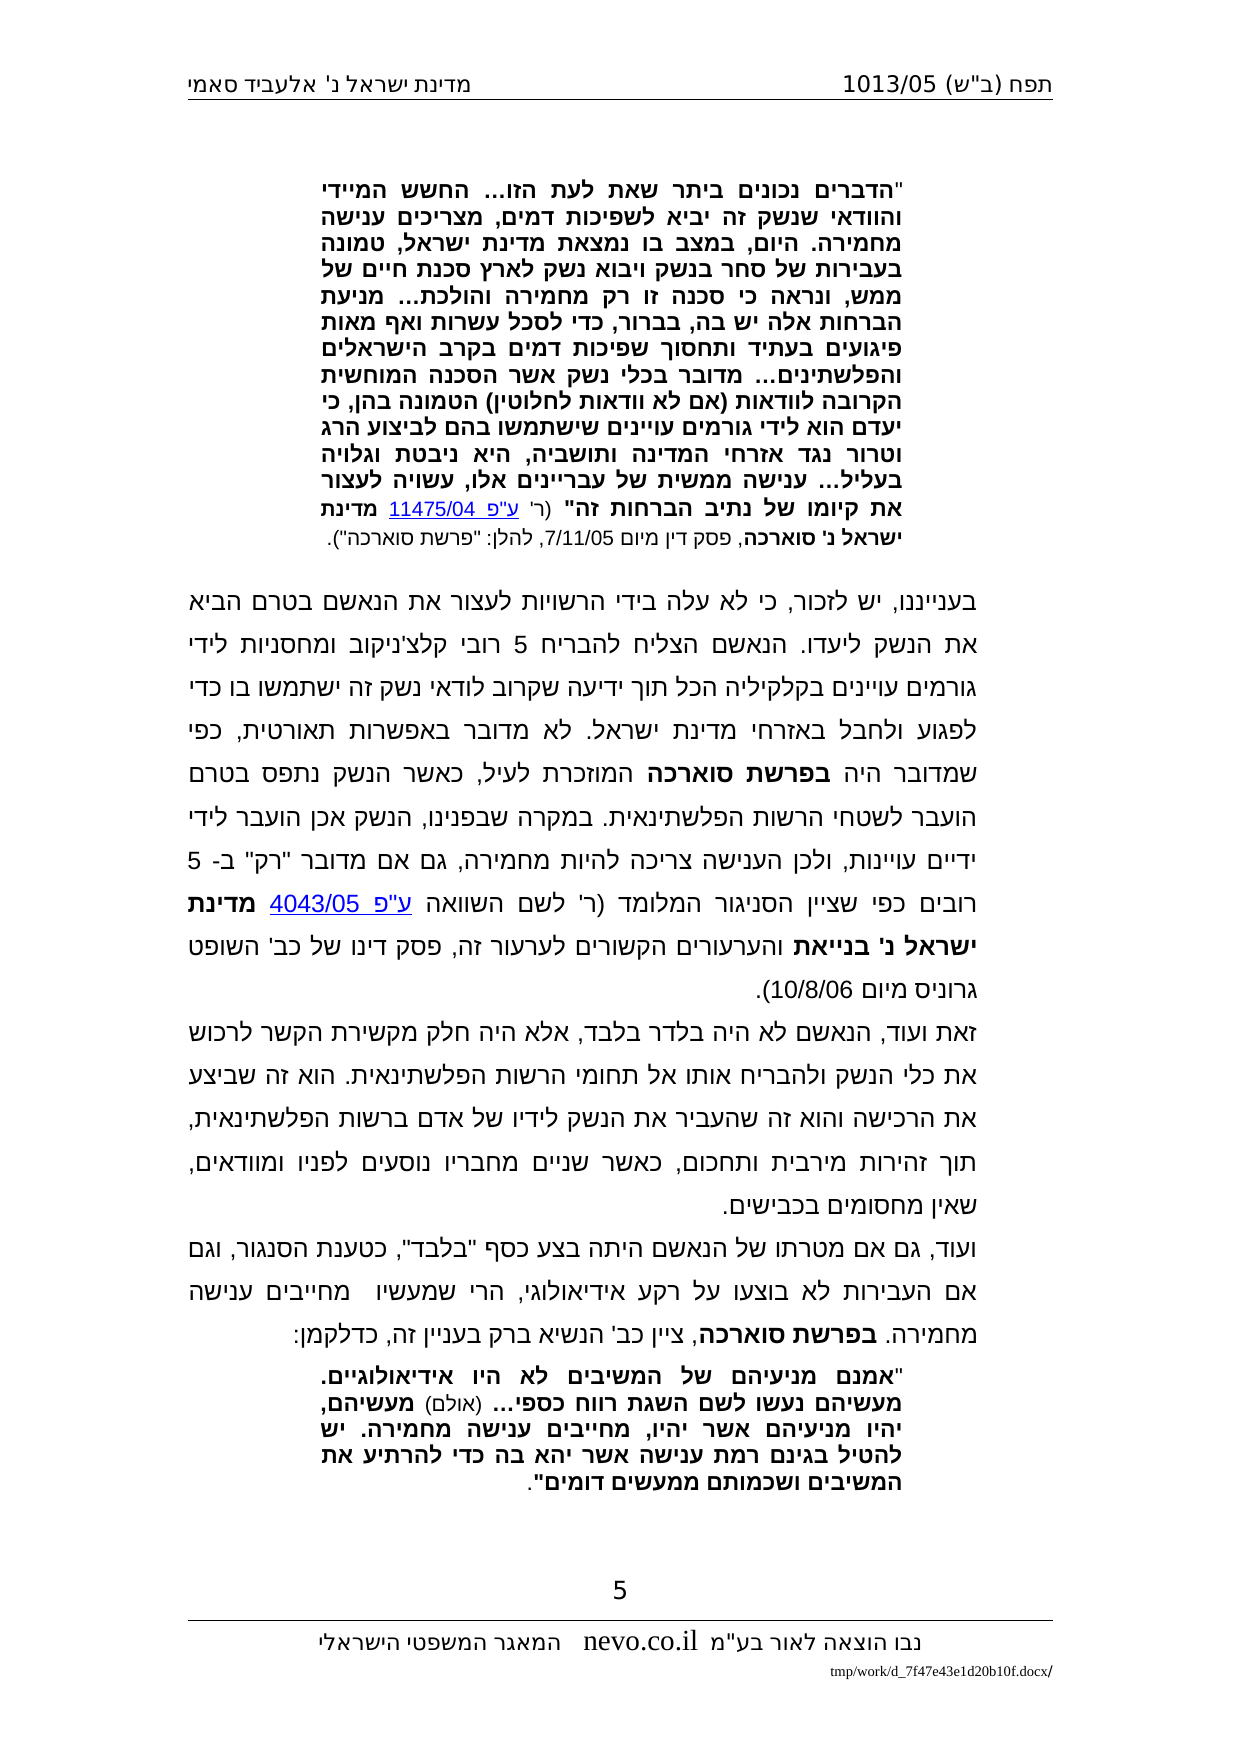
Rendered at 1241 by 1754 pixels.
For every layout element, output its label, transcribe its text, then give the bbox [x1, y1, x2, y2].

text ועוד, גם אם מטרתו של הנאשם היתה בצע כסף "בלבד", כטענת הסנגור, וגם אם העבירות לא בוצעו על רקע אידיאולוגי, הרי שמעשיו מחייבים ענישה מחמירה. בפרשת סוארכה, ציין כב' הנשיא ברק בעניין זה, כדלקמן: [187, 1234, 978, 1349]
text בענייננו, יש לזכור, כי לא עלה בידי הרשויות לעצור את הנאשם בטרם הביא את הנשק ליעדו. הנאשם הצליח להבריח 5 רובי קלצ'ניקוב ומחסניות לידי גורמים עויינים בקלקיליה הכל תוך ידיעה שקרוב לודאי נשק זה ישתמשו בו כדי לפגוע ולחבל באזרחי מדינת ישראל. לא מדובר באפשרות תאורטית, כפי שמדובר היה בפרשת סוארכה המוזכרת לעיל, כאשר הנשק נתפס בטרם הועבר לשטחי הרשות הפלשתינאית. במקרה שבפנינו, הנשק אכן הועבר לידי ידיים עויינות, ולכן הענישה צריכה להיות מחמירה, גם אם מדובר "רק" ב- 5 רובים כפי שציין הסניגור המלומד (ר' לשם השוואה ע"פ 4043/05 מדינת ישראל נ' בנייאת והערעורים הקשורים לערעור זה, פסק דינו של כב' השופט גרוניס מיום 10/8/06). [187, 587, 1053, 1004]
text "הדברים נכונים ביתר שאת לעת הזו… החשש המיידי והוודאי שנשק זה יביא לשפיכות דמים, מצריכים ענישה מחמירה. היום, במצב בו נמצאת מדינת ישראל, טמונה בעבירות של סחר בנשק ויבוא נשק לארץ סכנת חיים של ממש, ונראה כי סכנה זו רק מחמירה והולכת… מניעת הברחות אלה יש בה, בברור, כדי לסכל עשרות ואף מאות פיגועים בעתיד ותחסוך שפיכות דמים בקרב הישראלים והפלשתינים… מדובר בכלי נשק אשר הסכנה המוחשית הקרובה לוודאות (אם לא וודאות לחלוטין) הטמונה בהן, כי יעדם הוא לידי גורמים עויינים שישתמשו בהם לביצוע הרג וטרור נגד אזרחי המדינה ותושביה, היא ניבטת וגלויה בעליל… ענישה ממשית של עבריינים אלו, עשויה לעצור את קיומו של נתיב הברחות זה" (ר' ע"פ 11475/04 מדינת ישראל נ' סוארכה, פסק דין מיום 7/11/05, להלן: "פרשת סוארכה"). [320, 177, 978, 551]
text זאת ועוד, הנאשם לא היה בלדר בלבד, אלא היה חלק מקשירת הקשר לרכוש את כלי הנשק ולהבריח אותו אל תחומי הרשות הפלשתינאית. הוא זה שביצע את הרכישה והוא זה שהעביר את הנשק לידיו של אדם ברשות הפלשתינאית, תוך זהירות מירבית ותחכום, כאשר שניים מחבריו נוסעים לפניו ומוודאים, שאין מחסומים בכבישים. [187, 1018, 1053, 1219]
text "אמנם מניעיהם של המשיבים לא היו אידיאולוגיים. מעשיהם נעשו לשם השגת רווח כספי… (אולם) מעשיהם, יהיו מניעיהם אשר יהיו, מחייבים ענישה מחמירה. יש להטיל בגינם רמת ענישה אשר יהא בה כדי להרתיע את המשיבים ושכמותם ממעשים דומים". [320, 1363, 978, 1495]
